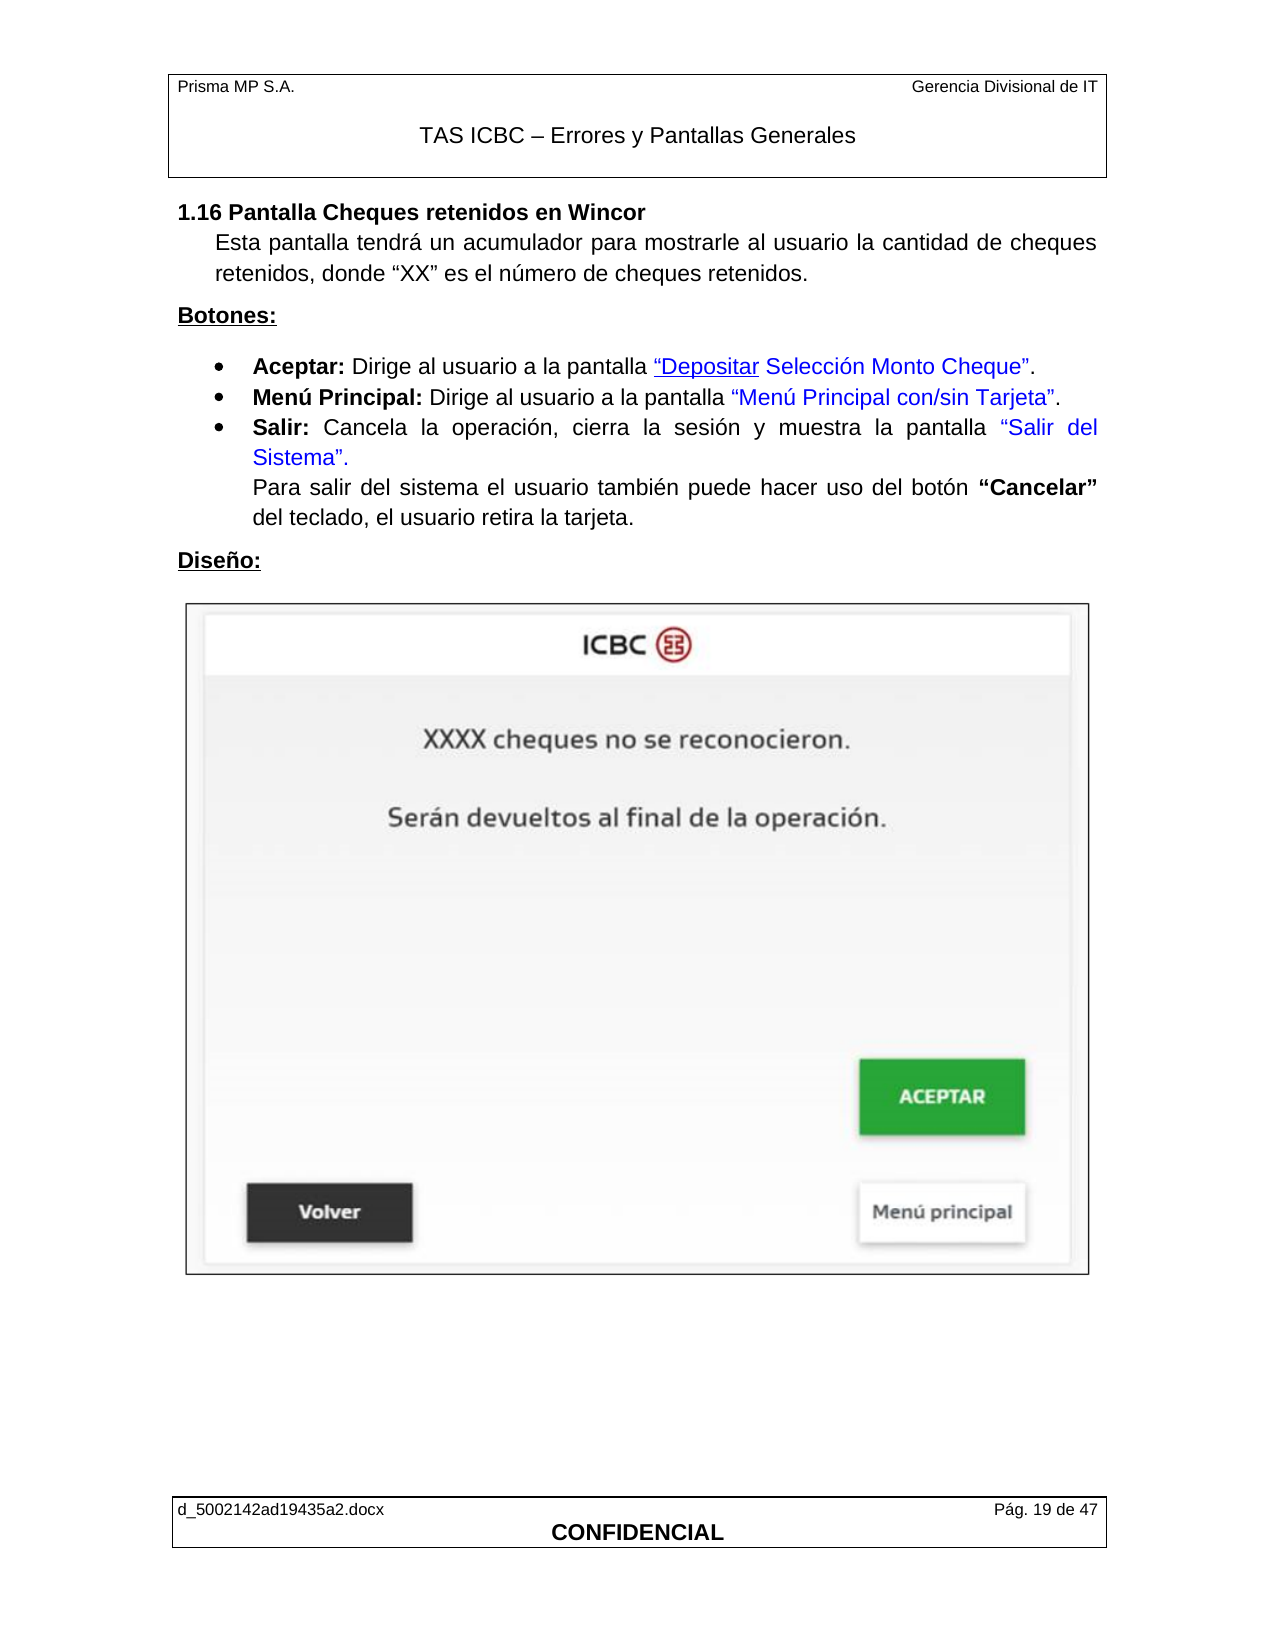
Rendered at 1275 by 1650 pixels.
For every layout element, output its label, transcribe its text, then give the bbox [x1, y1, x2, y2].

subtitle 1.16 Pantalla Cheques retenidos en Wincor [177, 199, 1098, 225]
picture [177, 598, 1098, 1280]
list Aceptar: Dirige al usuario a la pantalla “Depositar Selección Monto Cheque”. [215, 353, 1098, 379]
text Diseño: [177, 547, 1098, 573]
text Esta pantalla tendrá un acumulador para mostrarle al usuario la cantidad de cheques retenidos, donde “XX” es el número de cheques retenidos. [215, 229, 1098, 286]
list Salir: Cancela la operación, cierra la sesión y muestra la pantalla “Salir del Sistema”. [215, 414, 1098, 470]
text Botones: [177, 302, 1098, 328]
list Para salir del sistema el usuario también puede hacer uso del botón “Cancelar” del teclado, el usuario retira la tarjeta. [252, 474, 1098, 531]
list Menú Principal: Dirige al usuario a la pantalla “Menú Principal con/sin Tarjeta”. [215, 383, 1098, 410]
